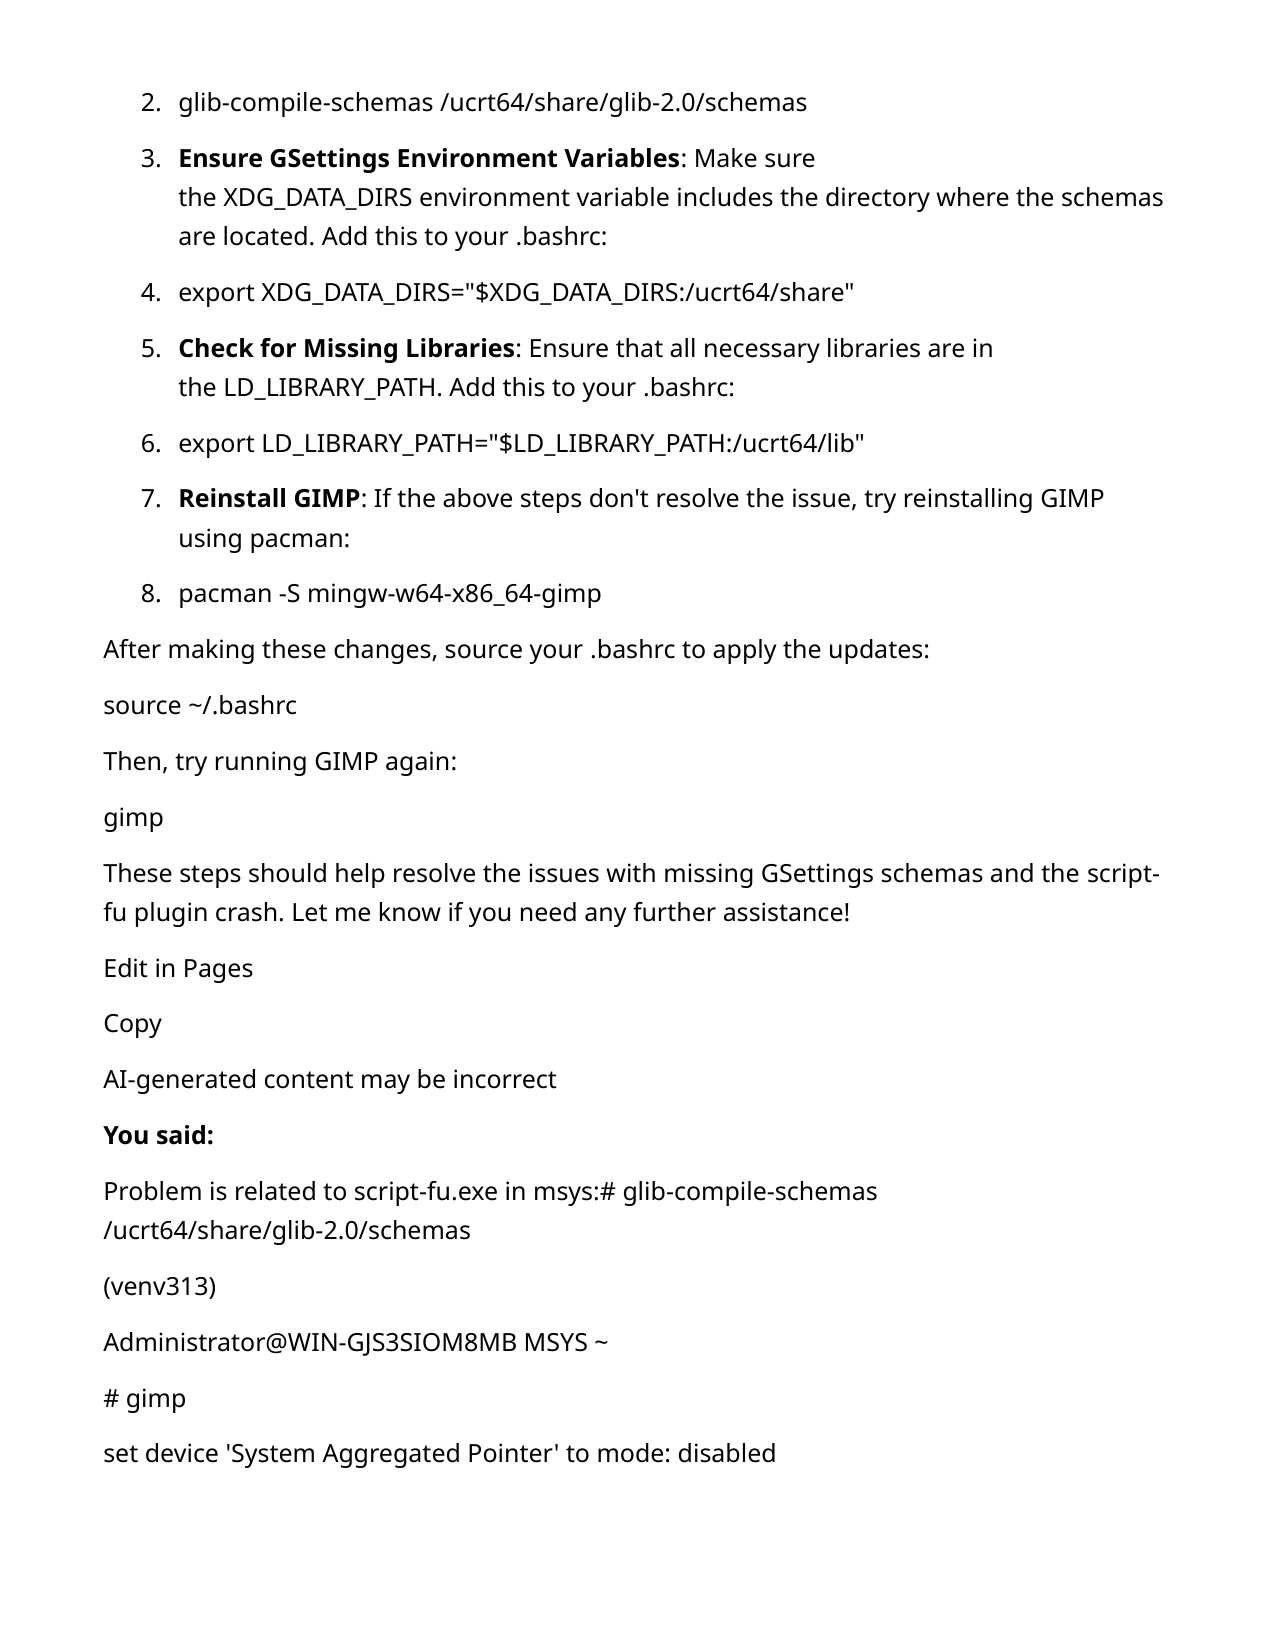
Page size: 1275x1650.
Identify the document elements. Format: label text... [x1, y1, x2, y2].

list Check for Missing Libraries: Ensure that all necessary libraries are in the LD_LIBRARY_PATH. Add this to your .bashrc: [141, 330, 1172, 403]
list export LD_LIBRARY_PATH="$LD_LIBRARY_PATH:/ucrt64/lib" [141, 425, 1172, 459]
text source ~/.bashrc [103, 688, 1172, 722]
text gimp [103, 799, 1172, 833]
text After making these changes, source your .bashrc to apply the updates: [103, 632, 1172, 666]
text set device 'System Aggregated Pointer' to mode: disabled [103, 1436, 1172, 1470]
text # gimp [103, 1380, 1172, 1414]
text AI-generated content may be incorrect [103, 1062, 1172, 1096]
list Reinstall GIMP: If the above steps don't resolve the issue, try reinstalling GIMP using pacman: [141, 481, 1172, 554]
text Administrator@WIN-GJS3SIOM8MB MSYS ~ [103, 1324, 1172, 1358]
list pacman -S mingw-w64-x86_64-gimp [141, 576, 1172, 610]
text (venv313) [103, 1268, 1172, 1303]
text These steps should help resolve the issues with missing GSettings schemas and the script-fu plugin crash. Let me know if you need any further assistance! [103, 855, 1172, 928]
list glib-compile-schemas /ucrt64/share/glib-2.0/schemas [141, 84, 1172, 118]
text Then, try running GIMP again: [103, 743, 1172, 778]
text You said: [103, 1118, 1172, 1152]
list export XDG_DATA_DIRS="$XDG_DATA_DIRS:/ucrt64/share" [141, 274, 1172, 308]
text Edit in Pages [103, 950, 1172, 984]
text Problem is related to script-fu.exe in msys:# glib-compile-schemas /ucrt64/share/glib-2.0/schemas [103, 1173, 1172, 1247]
text Copy [103, 1006, 1172, 1040]
list Ensure GSettings Environment Variables: Make sure the XDG_DATA_DIRS environment variable includes the directory where the schemas are located. Add this to your .bashrc: [141, 140, 1172, 253]
